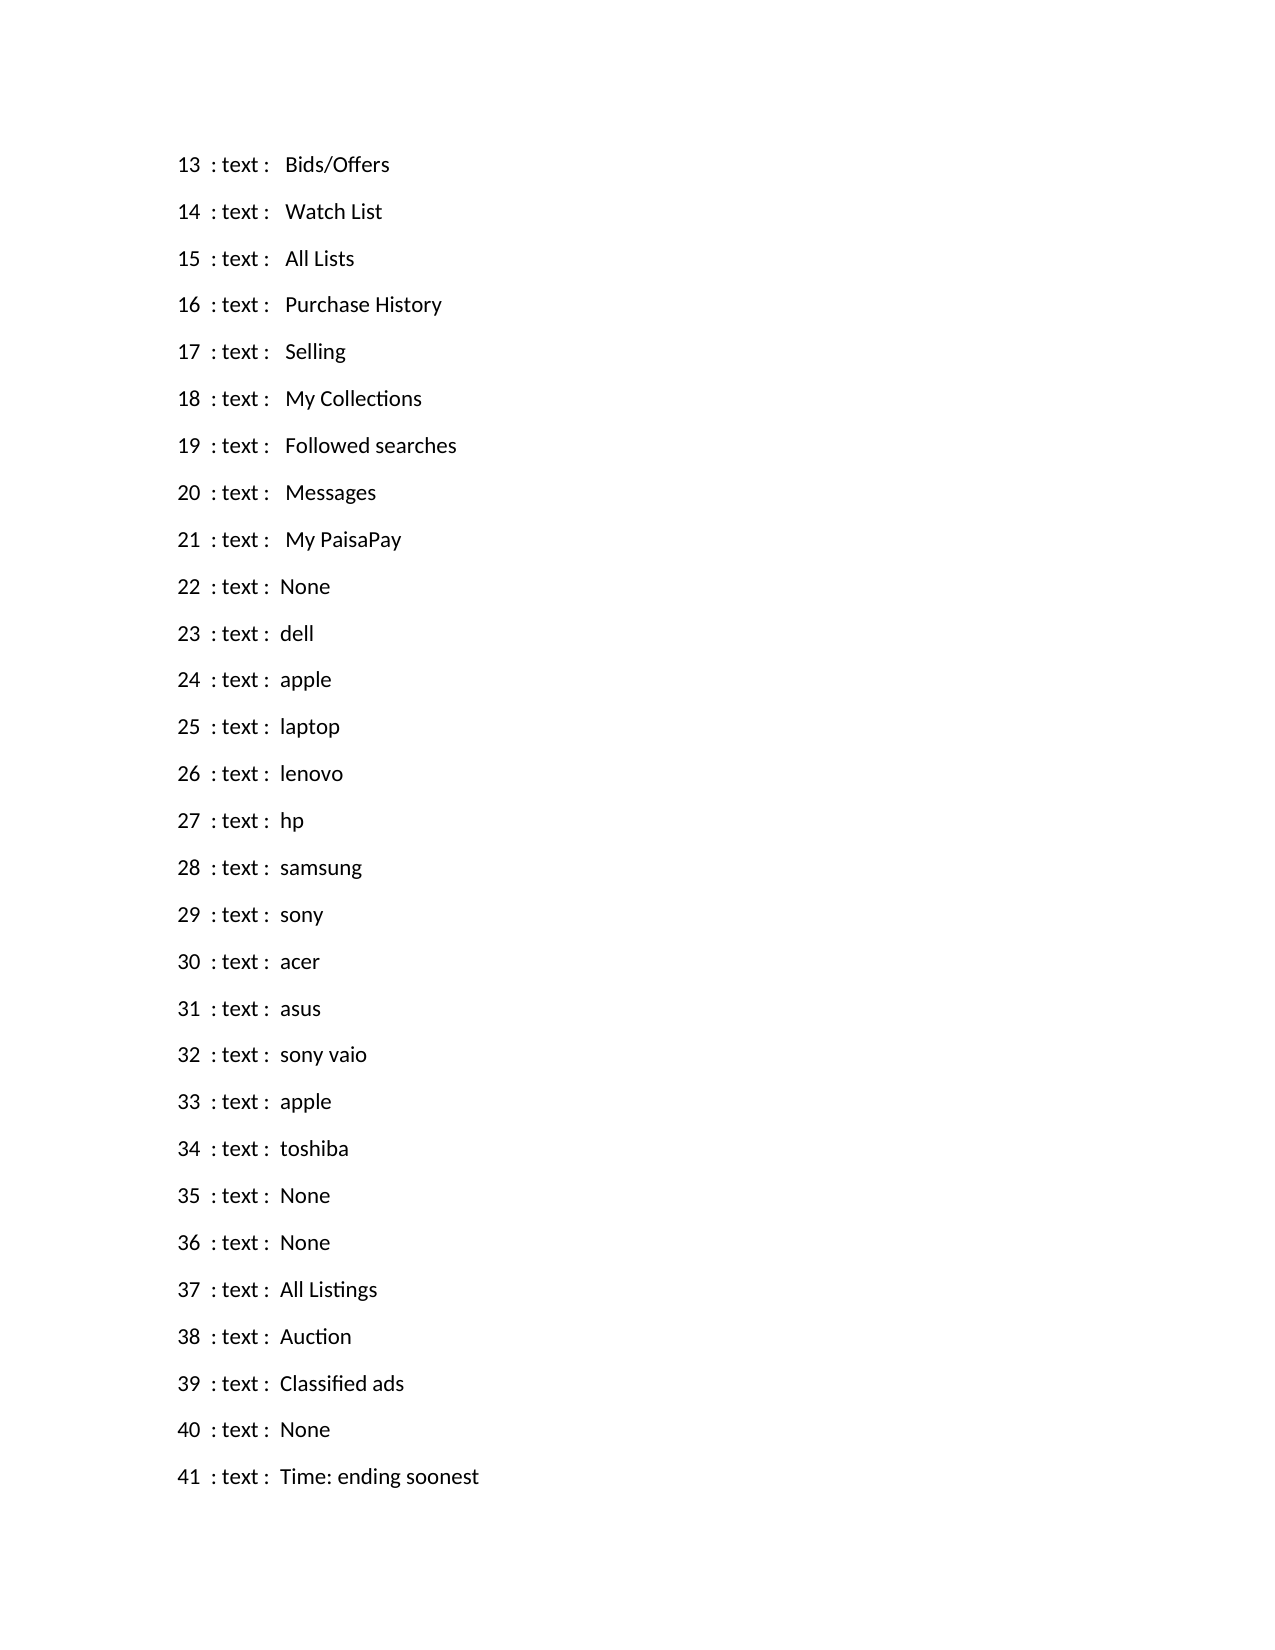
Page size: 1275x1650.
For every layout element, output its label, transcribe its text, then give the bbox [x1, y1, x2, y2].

text 34 : text : toshiba [177, 1134, 1155, 1162]
text 31 : text : asus [177, 994, 1155, 1022]
text 35 : text : None [177, 1181, 1155, 1209]
text 24 : text : apple [177, 666, 1155, 694]
text 41 : text : Time: ending soonest [177, 1462, 1155, 1491]
text 26 : text : lenovo [177, 759, 1155, 787]
text 20 : text : Messages [177, 478, 1155, 506]
text 36 : text : None [177, 1228, 1155, 1256]
text 19 : text : Followed searches [177, 431, 1155, 459]
text 28 : text : samsung [177, 853, 1155, 881]
text 16 : text : Purchase History [177, 291, 1155, 319]
text 32 : text : sony vaio [177, 1041, 1155, 1069]
text 38 : text : Auction [177, 1322, 1155, 1350]
text 14 : text : Watch List [177, 197, 1155, 225]
text 27 : text : hp [177, 806, 1155, 834]
text 37 : text : All Listings [177, 1275, 1155, 1303]
text 39 : text : Classified ads [177, 1369, 1155, 1397]
text 25 : text : laptop [177, 712, 1155, 741]
text 40 : text : None [177, 1416, 1155, 1444]
text 21 : text : My PaisaPay [177, 525, 1155, 553]
text 29 : text : sony [177, 900, 1155, 928]
text 33 : text : apple [177, 1087, 1155, 1116]
text 23 : text : dell [177, 619, 1155, 647]
text 30 : text : acer [177, 947, 1155, 975]
text 13 : text : Bids/Offers [177, 150, 1155, 178]
text 17 : text : Selling [177, 337, 1155, 366]
text 18 : text : My Collections [177, 384, 1155, 412]
text 22 : text : None [177, 572, 1155, 600]
text 15 : text : All Lists [177, 244, 1155, 272]
